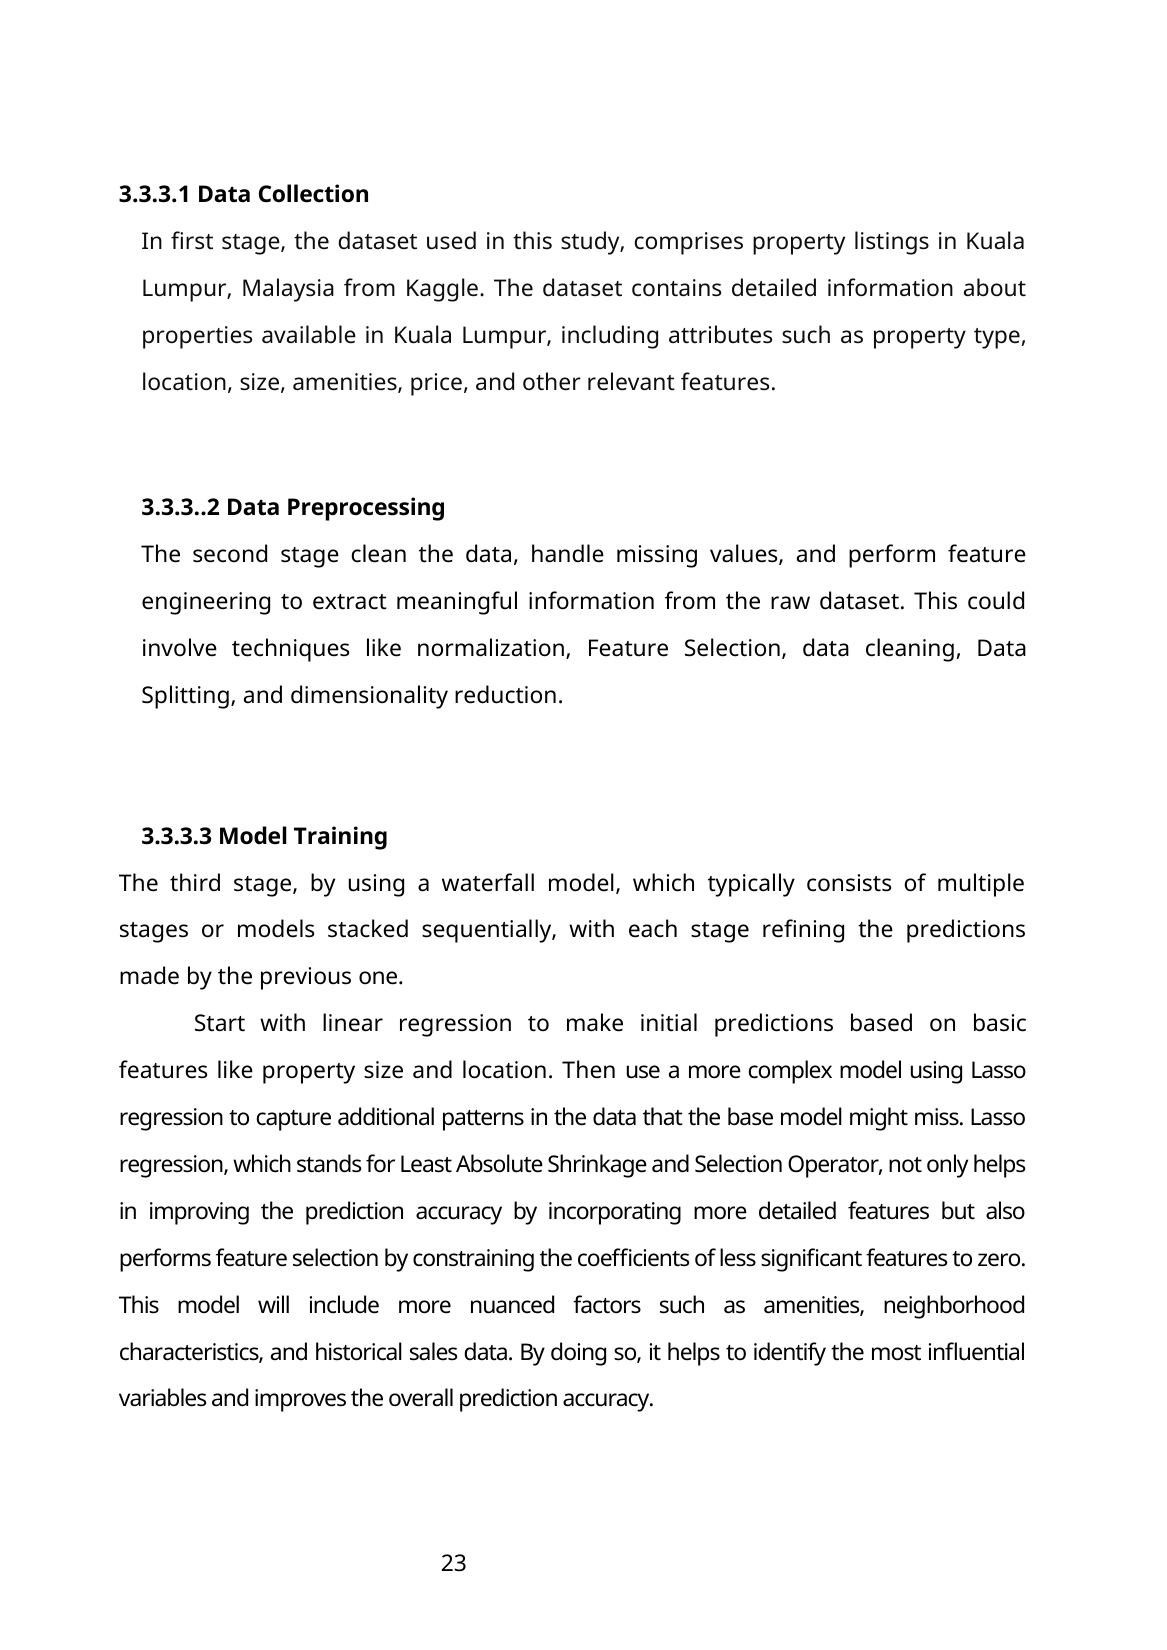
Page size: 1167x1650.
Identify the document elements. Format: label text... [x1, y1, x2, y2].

text 3.3.3.1 Data Collection [119, 178, 1027, 209]
subtitle 3.3.3..2 Data Preprocessing [141, 491, 1062, 522]
text The third stage, by using a waterfall model, which typically consists of multiple stages or models stacked sequentially, with each stage refining the predictions made by the previous one. [119, 867, 1027, 992]
text In first stage, the dataset used in this study, comprises property listings in Kuala Lumpur, Malaysia from Kaggle. The dataset contains detailed information about properties available in Kuala Lumpur, including attributes such as property type, location, size, amenities, price, and other relevant features. [141, 225, 1027, 397]
text Start with linear regression to make initial predictions based on basic features like property size and location. Then use a more complex model using Lasso regression to capture additional patterns in the data that the base model might miss. Lasso regression, which stands for Least Absolute Shrinkage and Selection Operator, not only helps in improving the prediction accuracy by incorporating more detailed features but also performs feature selection by constraining the coefficients of less significant features to zero. This model will include more nuanced factors such as amenities, neighborhood characteristics, and historical sales data. By doing so, it helps to identify the most influential variables and improves the overall prediction accuracy. [119, 1007, 1027, 1413]
text The second stage clean the data, handle missing values, and perform feature engineering to extract meaningful information from the raw dataset. This could involve techniques like normalization, Feature Selection, data cleaning, Data Splitting, and dimensionality reduction. [141, 538, 1027, 710]
text 3.3.3.3 Model Training [141, 819, 1027, 851]
